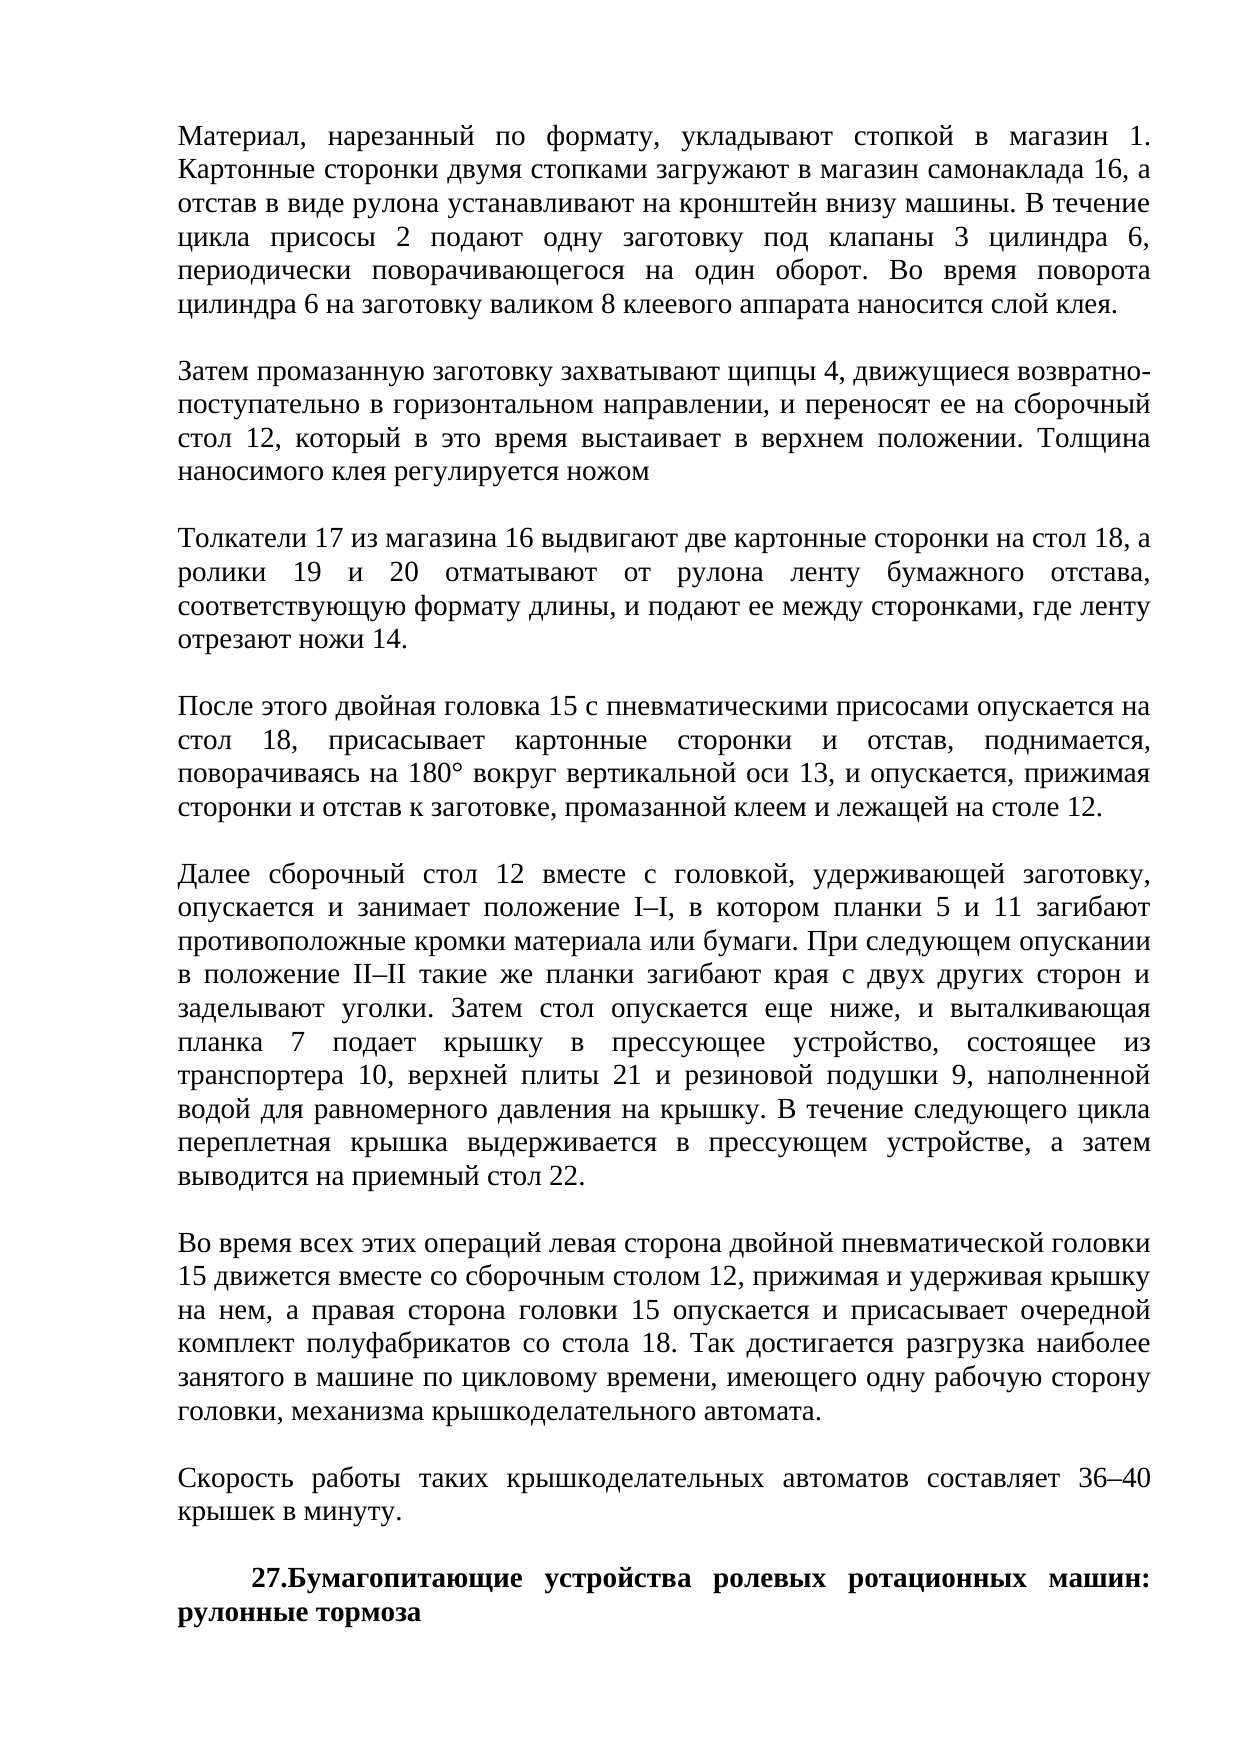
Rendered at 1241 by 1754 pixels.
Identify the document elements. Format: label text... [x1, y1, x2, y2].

text Далее сборочный стол 12 вместе с головкой, удерживающей заготовку, опускается и занимает положение I–I, в котором планки 5 и 11 загибают противоположные кромки материала или бумаги. При следующем опускании в положение II–II такие же планки загибают края с двух других сторон и заделывают уголки. Затем стол опускается еще ниже, и выталкивающая планка 7 подает крышку в прессующее устройство, состоящее из транспортера 10, верхней плиты 21 и резиновой подушки 9, наполненной водой для равномерного давления на крышку. В течение следующего цикла переплетная крышка выдерживается в прессующем устройстве, а затем выводится на приемный стол 22. [177, 856, 1152, 1191]
text Скорость работы таких крышкоделательных автоматов составляет 36–40 крышек в минуту. [177, 1460, 1152, 1527]
text 27.Бумагопитающие устройства ролевых ротационных машин: рулонные тормоза [177, 1560, 1152, 1627]
text Во время всех этих операций левая сторона двойной пневматической головки 15 движется вместе со сборочным столом 12, прижимая и удерживая крышку на нем, а правая сторона головки 15 опускается и присасывает очередной комплект полуфабрикатов со стола 18. Так достигается разгрузка наиболее занятого в машине по цикловому времени, имеющего одну рабочую сторону головки, механизма крышкоделательного автомата. [177, 1225, 1152, 1426]
text Толкатели 17 из магазина 16 выдвигают две картонные сторонки на стол 18, а ролики 19 и 20 отматывают от рулона ленту бумажного отстава, соответствующую формату длины, и подают ее между сторонками, где ленту отрезают ножи 14. [177, 521, 1152, 655]
text После этого двойная головка 15 с пневматическими присосами опускается на стол 18, присасывает картонные сторонки и отстав, поднимается, поворачиваясь на 180° вокруг вертикальной оси 13, и опускается, прижимая сторонки и отстав к заготовке, промазанной клеем и лежащей на столе 12. [177, 688, 1152, 822]
text Затем промазанную заготовку захватывают щипцы 4, движущиеся возвратно-поступательно в горизонтальном направлении, и переносят ее на сборочный стол 12, который в это время выстаивает в верхнем положении. Толщина наносимого клея регулируется ножом [177, 353, 1152, 487]
text Материал, нарезанный по формату, укладывают стопкой в магазин 1. Картонные сторонки двумя стопками загружают в магазин самонаклада 16, а отстав в виде рулона устанавливают на кронштейн внизу машины. В течение цикла присосы 2 подают одну заготовку под клапаны 3 цилиндра 6, периодически поворачивающегося на один оборот. Во время поворота цилиндра 6 на заготовку валиком 8 клеевого аппарата наносится слой клея. [177, 118, 1152, 319]
